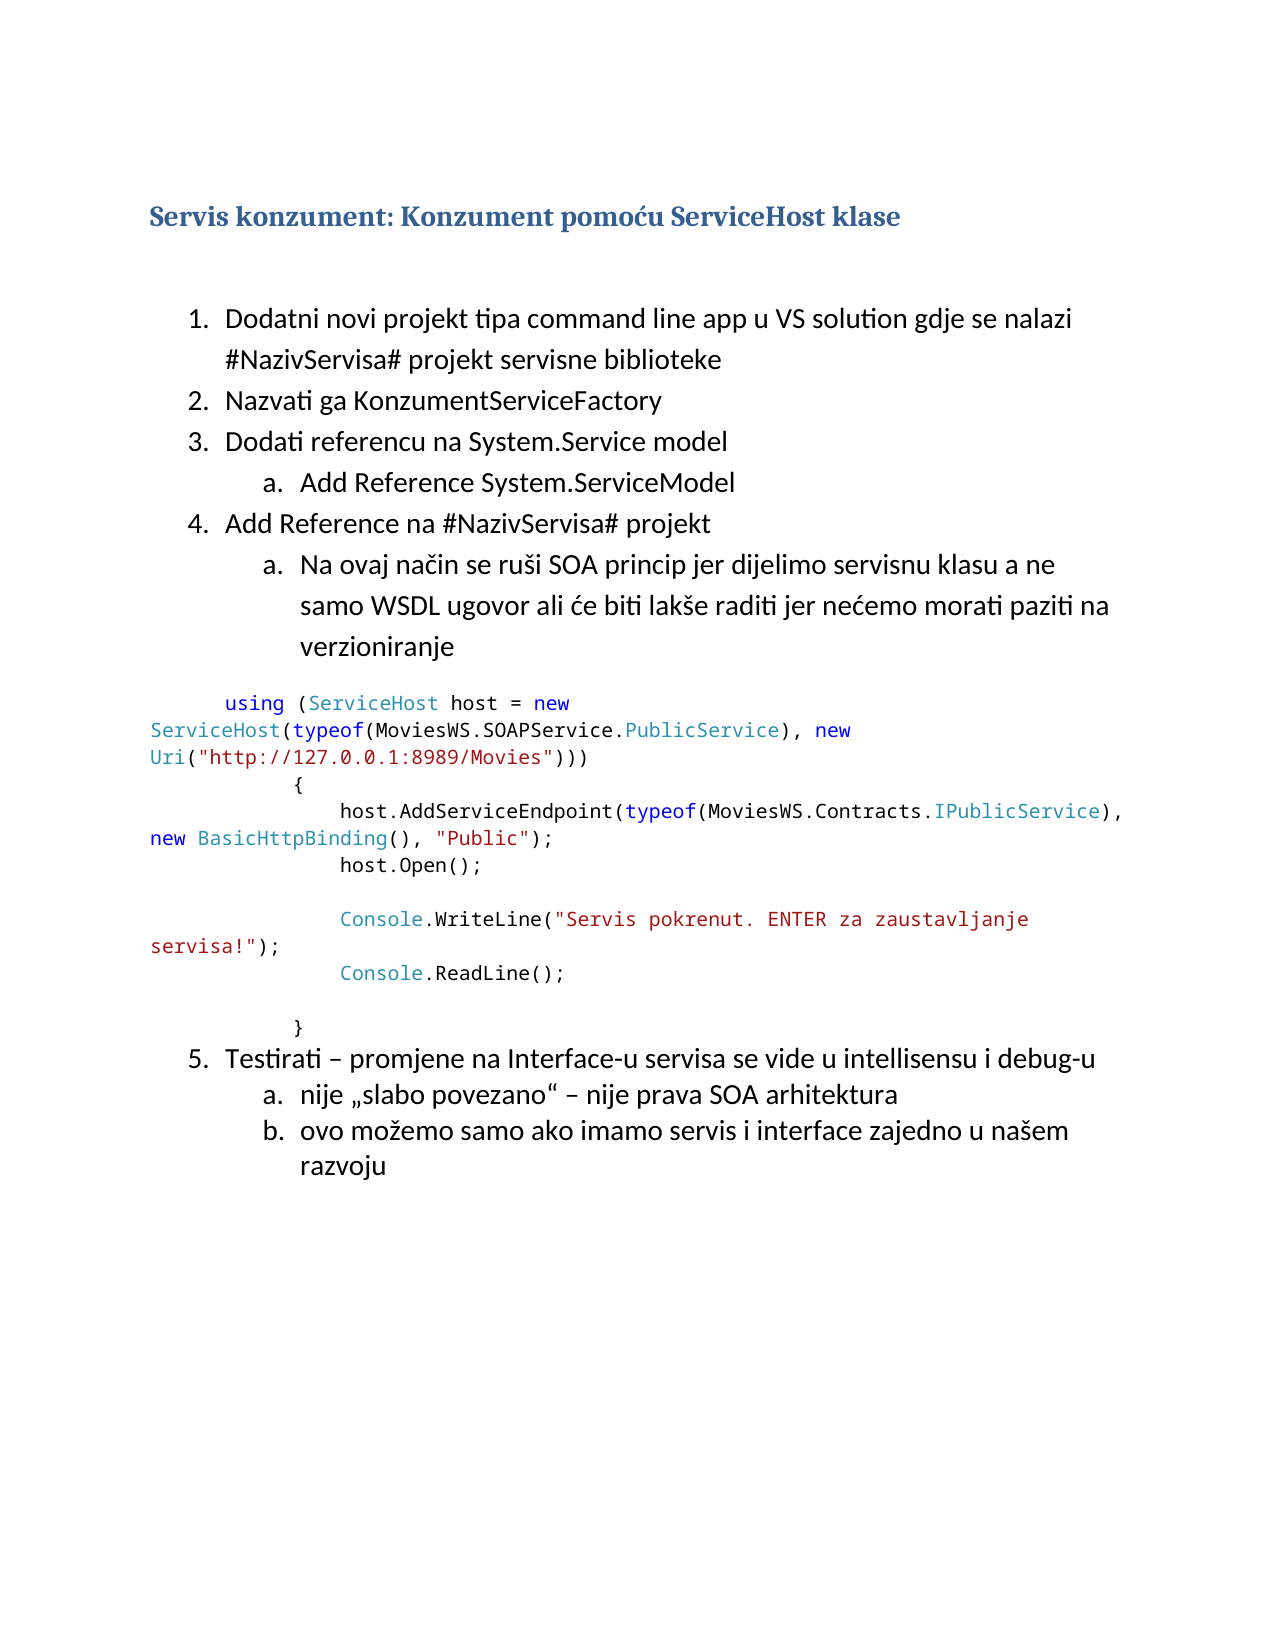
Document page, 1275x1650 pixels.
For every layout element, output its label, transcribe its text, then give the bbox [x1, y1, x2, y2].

list Na ovaj način se ruši SOA princip jer dijelimo servisnu klasu a ne samo WSDL ugovor ali će biti lakše raditi jer nećemo morati paziti na verzioniranje [262, 546, 1125, 663]
list Dodati referencu na System.Service model [187, 423, 1125, 459]
list Add Reference na #NazivServisa# projekt [187, 505, 1125, 541]
list Nazvati ga KonzumentServiceFactory [187, 382, 1125, 418]
text host.AddServiceEndpoint(typeof(MoviesWS.Contracts.IPublicService), new BasicHttpBinding(), "Public"); [150, 797, 1125, 851]
text using (ServiceHost host = new ServiceHost(typeof(MoviesWS.SOAPService.PublicService), new Uri("http://127.0.0.1:8989/Movies"))) [150, 689, 1125, 771]
text Console.ReadLine(); [150, 959, 1125, 986]
list Testirati – promjene na Interface-u servisa se vide u intellisensu i debug-u [187, 1040, 1125, 1076]
text } [150, 1013, 1125, 1040]
list nije „slabo povezano“ – nije prava SOA arhitektura [262, 1076, 1125, 1112]
list ovo možemo samo ako imamo servis i interface zajedno u našem razvoju [262, 1112, 1125, 1183]
list Dodatni novi projekt tipa command line app u VS solution gdje se nalazi #NazivServisa# projekt servisne biblioteke [187, 300, 1125, 377]
text { [150, 771, 1125, 797]
text Console.WriteLine("Servis pokrenut. ENTER za zaustavljanje servisa!"); [150, 905, 1125, 959]
text host.Open(); [150, 851, 1125, 878]
subtitle Servis konzument: Konzument pomoću ServiceHost klase [150, 200, 1125, 233]
list Add Reference System.ServiceModel [262, 464, 1125, 500]
